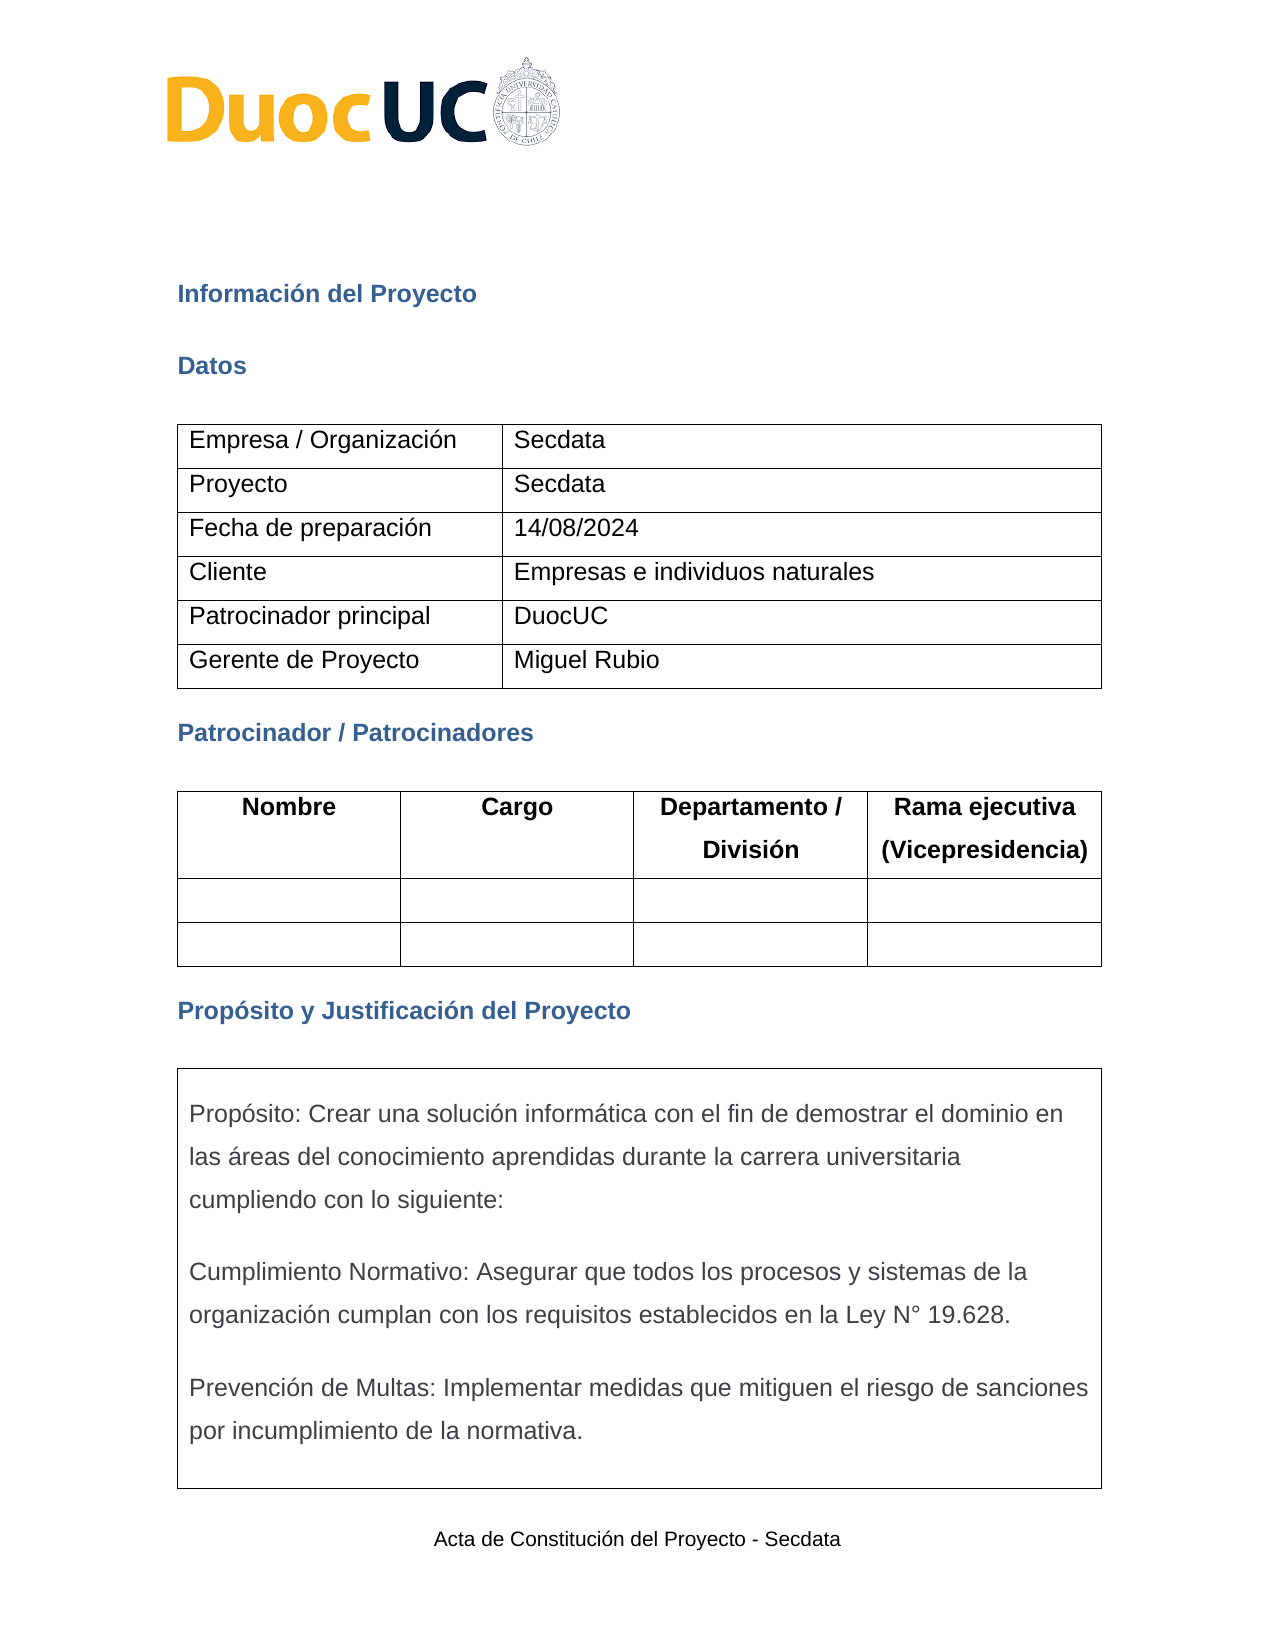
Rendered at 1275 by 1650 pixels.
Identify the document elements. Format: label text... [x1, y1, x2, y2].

table_header Secdata [503, 425, 1101, 468]
table_header Rama ejecutiva (Vicepresidencia) [868, 792, 1101, 878]
text Patrocinador / Patrocinadores [177, 718, 1098, 747]
table_cell [868, 923, 1101, 966]
table_cell [868, 879, 1101, 922]
table_cell Fecha de preparación [178, 513, 502, 556]
table_cell Proyecto [178, 469, 502, 512]
picture [161, 52, 565, 151]
table_cell [634, 879, 867, 922]
table_cell Patrocinador principal [178, 601, 502, 644]
table_cell [178, 923, 400, 966]
table_header Nombre [178, 792, 400, 878]
table_cell [634, 923, 867, 966]
text Propósito y Justificación del Proyecto [177, 996, 1098, 1025]
table_cell [401, 923, 633, 966]
table_cell 14/08/2024 [503, 513, 1101, 556]
text Información del Proyecto [177, 279, 1098, 308]
table_cell Gerente de Proyecto [178, 645, 502, 688]
text Datos [177, 351, 1098, 380]
table_cell [401, 879, 633, 922]
table_cell [178, 879, 400, 922]
table_header Cargo [401, 792, 633, 878]
table_cell DuocUC [503, 601, 1101, 644]
table_cell Cliente [178, 557, 502, 600]
table_cell Empresas e individuos naturales [503, 557, 1101, 600]
table_cell Secdata [503, 469, 1101, 512]
table_header Empresa / Organización [178, 425, 502, 468]
table_header Departamento / División [634, 792, 867, 878]
table_cell Miguel Rubio [503, 645, 1101, 688]
